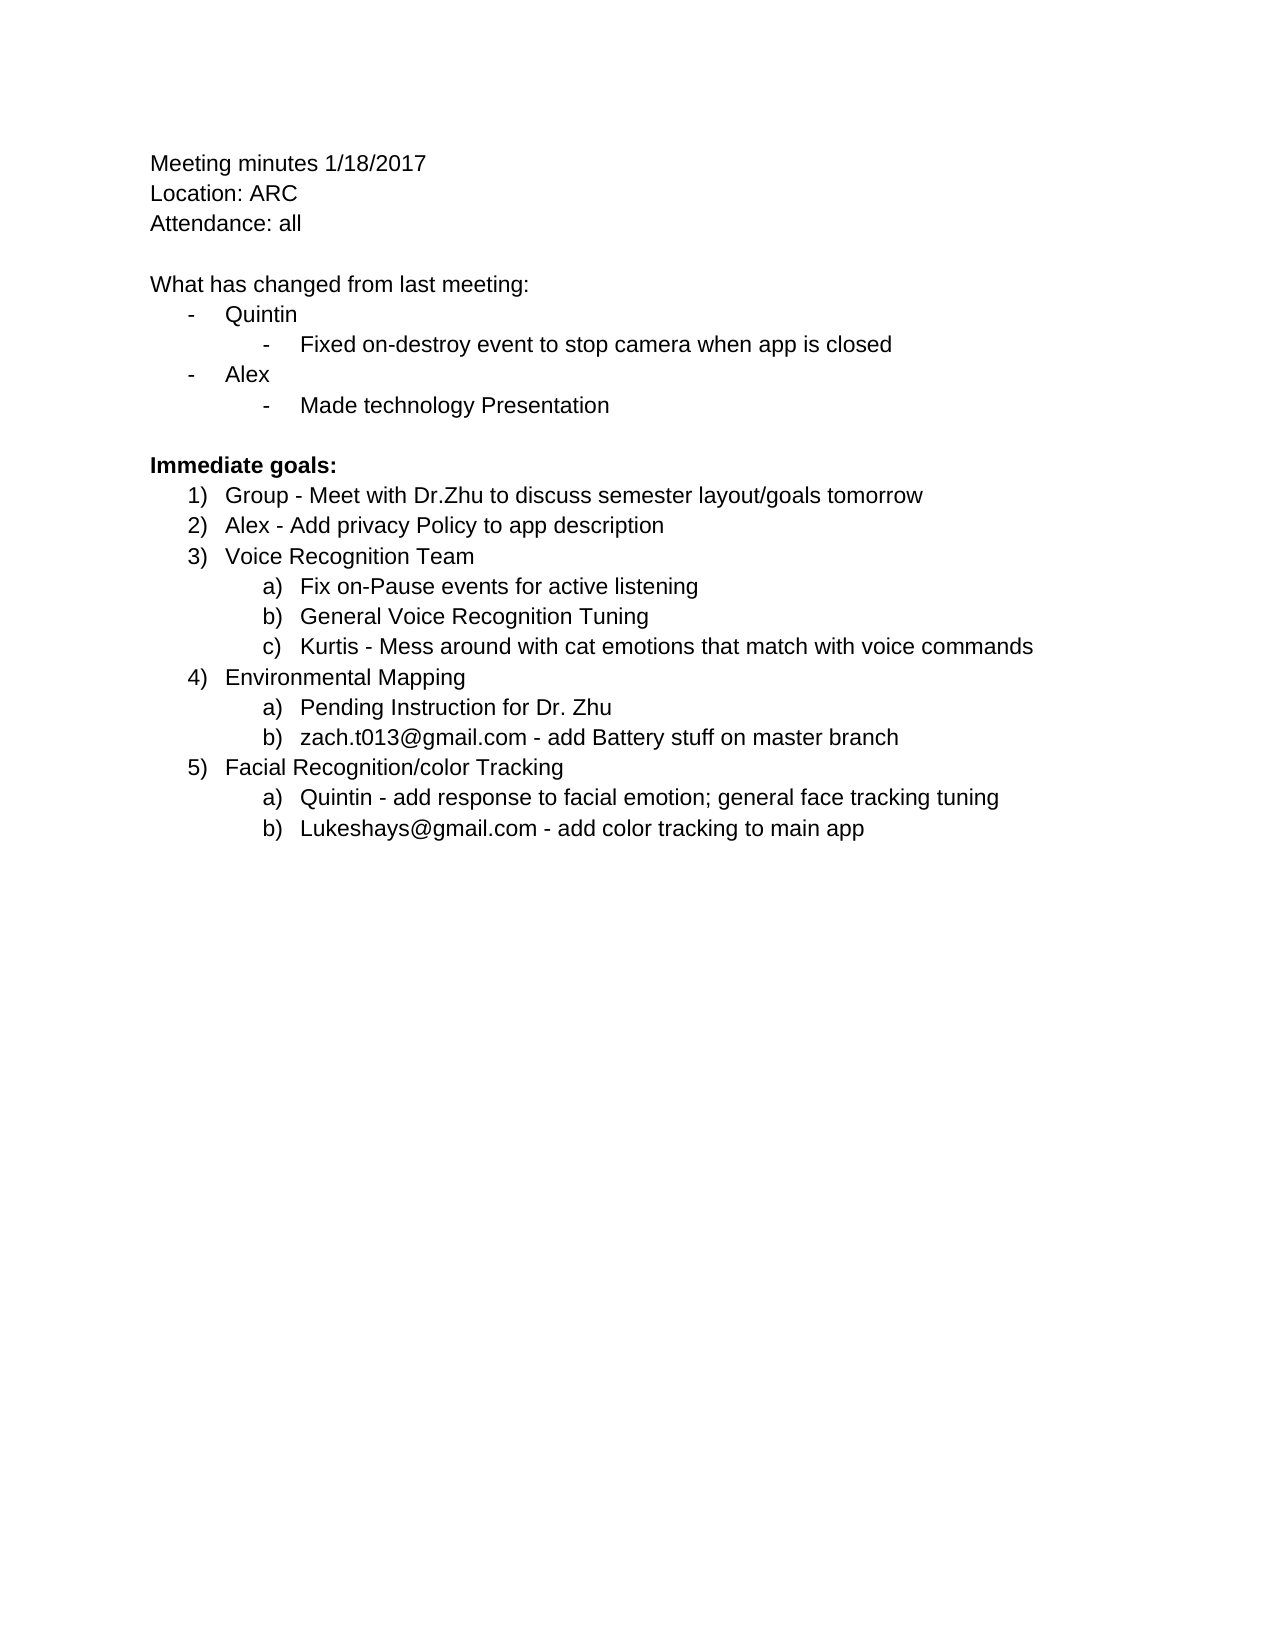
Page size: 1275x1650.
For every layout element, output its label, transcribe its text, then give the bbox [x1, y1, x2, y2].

list Quintin [187, 301, 1125, 327]
text Meeting minutes 1/18/2017 [150, 150, 1125, 176]
list Group - Meet with Dr.Zhu to discuss semester layout/goals tomorrow [187, 482, 1125, 509]
list Voice Recognition Team [187, 543, 1125, 569]
list Environmental Mapping [187, 663, 1125, 690]
list Lukeshays@gmail.com - add color tracking to main app [262, 814, 1125, 841]
list General Voice Recognition Tuning [262, 603, 1125, 629]
list Alex - Add privacy Policy to app description [187, 512, 1125, 539]
list Kurtis - Mess around with cat emotions that match with voice commands [262, 633, 1125, 660]
text Immediate goals: [150, 452, 1125, 478]
list Facial Recognition/color Tracking [187, 754, 1125, 781]
list zach.t013@gmail.com - add Battery stuff on master branch [262, 724, 1125, 750]
list Alex [187, 361, 1125, 388]
list Fix on-Pause events for active listening [262, 573, 1125, 599]
text Location: ARC [150, 180, 1125, 207]
list Pending Instruction for Dr. Zhu [262, 694, 1125, 720]
list Fixed on-destroy event to stop camera when app is closed [262, 331, 1125, 358]
list Made technology Presentation [262, 392, 1125, 418]
list Quintin - add response to facial emotion; general face tracking tuning [262, 784, 1125, 811]
text Attendance: all [150, 210, 1125, 237]
text What has changed from last meeting: [150, 271, 1125, 297]
